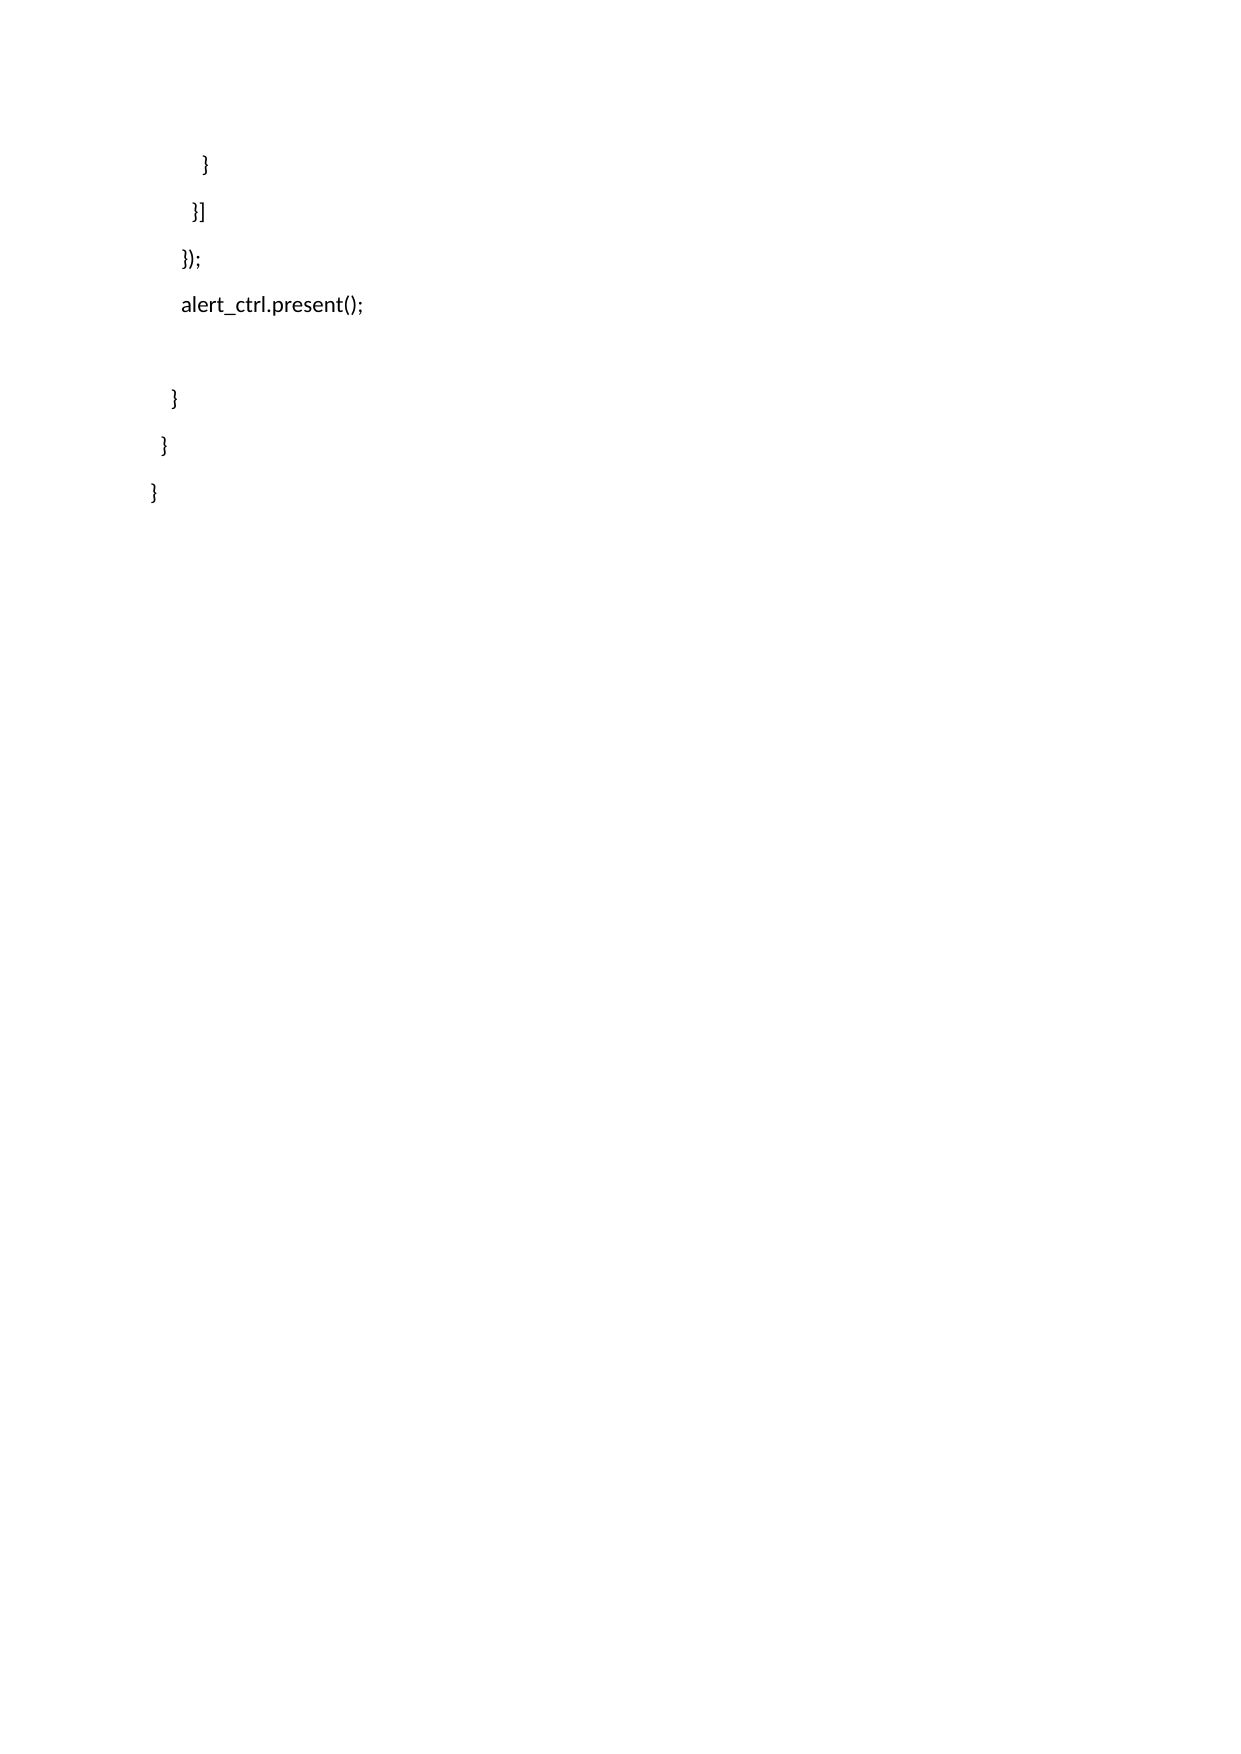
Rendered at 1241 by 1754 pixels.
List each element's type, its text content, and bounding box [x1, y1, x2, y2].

text } [150, 478, 1090, 506]
text }] [150, 197, 1090, 225]
text } [150, 431, 1090, 459]
text }); [150, 244, 1090, 272]
text } [150, 384, 1090, 412]
text } [150, 150, 1090, 178]
text alert_ctrl.present(); [150, 291, 1090, 319]
